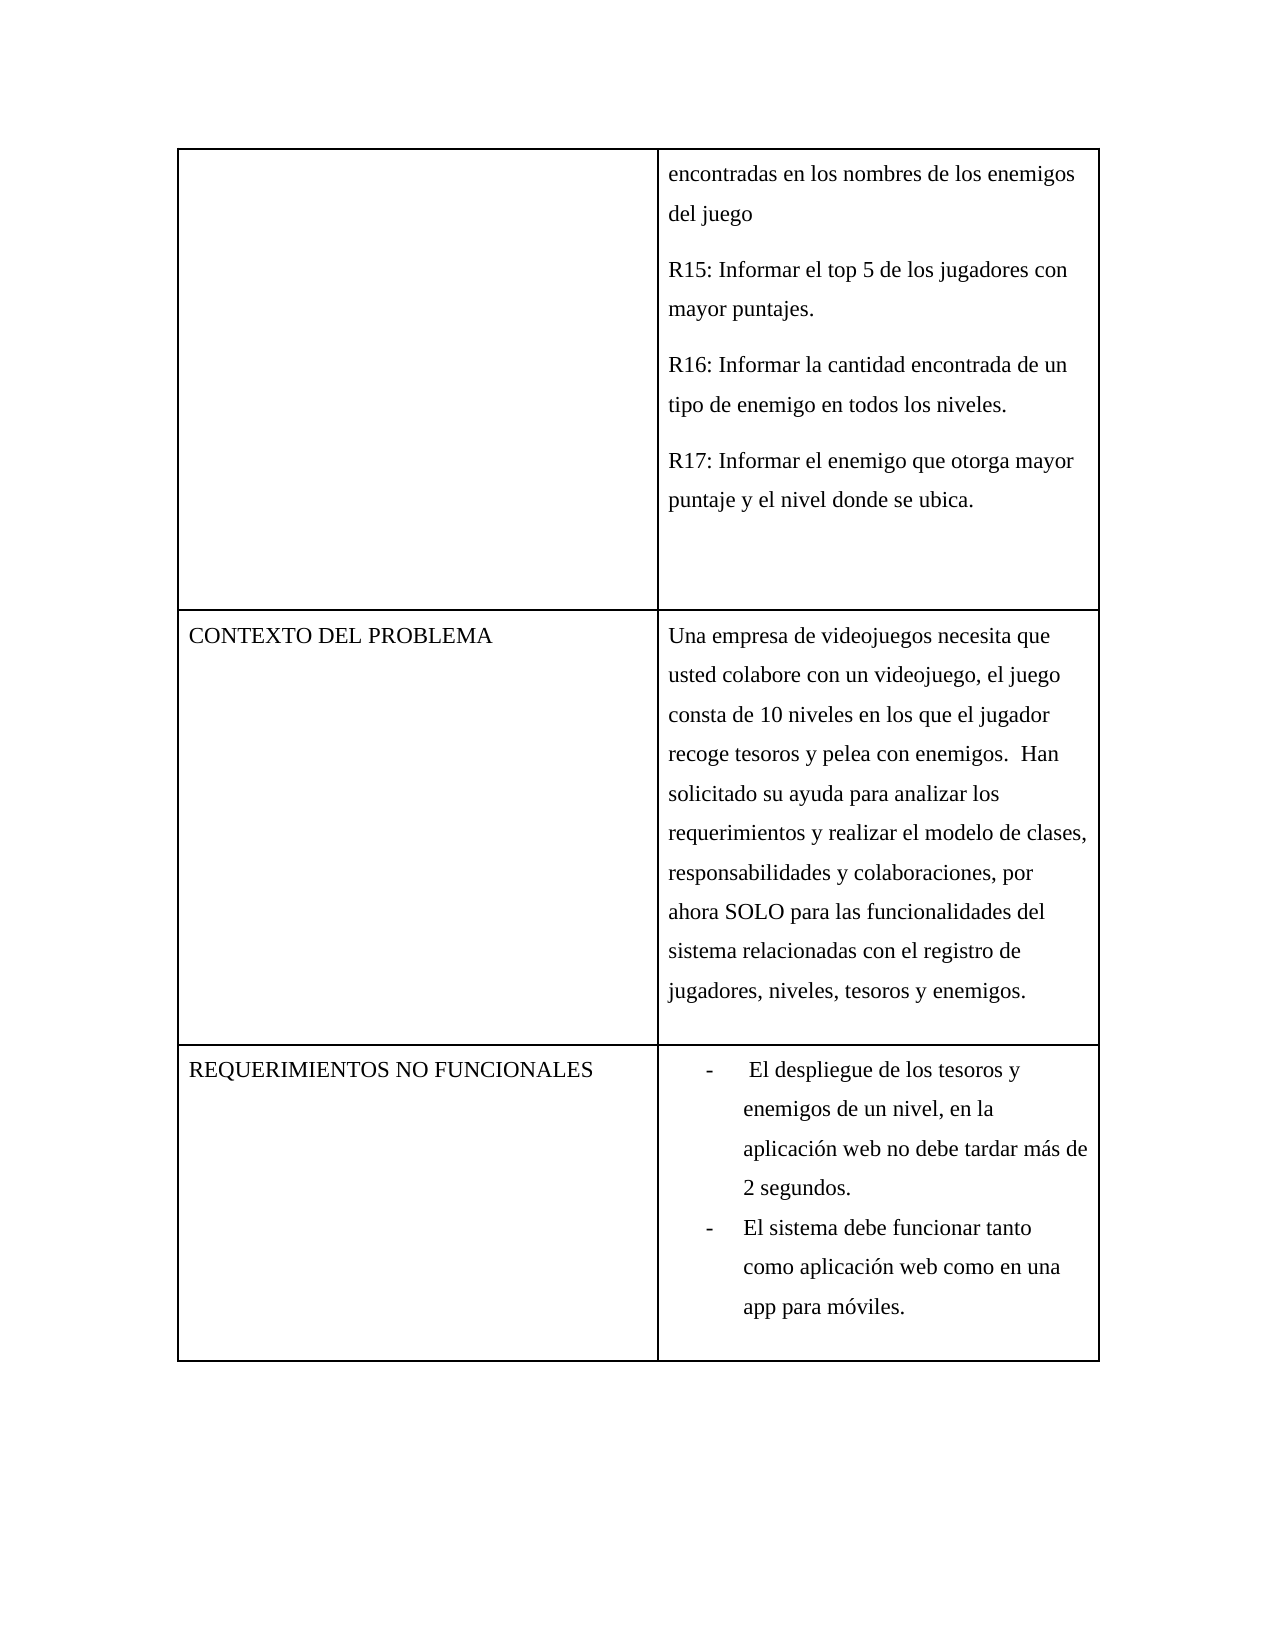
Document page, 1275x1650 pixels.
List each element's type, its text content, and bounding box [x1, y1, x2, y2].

table_cell REQUERIMIENTOS NO FUNCIONALES [179, 1046, 657, 1359]
table_cell CONTEXTO DEL PROBLEMA [179, 611, 657, 1043]
table_cell Una empresa de videojuegos necesita que usted colabore con un videojuego, el juego consta de 10 niveles en los que el jugador recoge tesoros y pelea con enemigos. Han solicitado su ayuda para analizar los requerimientos y realizar el modelo de clases, responsabilidades y colaboraciones, por ahora SOLO para las funcionalidades del sistema relacionadas con el registro de jugadores, niveles, tesoros y enemigos. [659, 611, 1098, 1043]
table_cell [659, 150, 1098, 609]
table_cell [179, 150, 657, 609]
table_cell El despliegue de los tesoros y enemigos de un nivel, en la aplicación web no debe tardar más de 2 segundos. El sistema debe funcionar tanto como aplicación web como en una app para móviles. [659, 1046, 1098, 1359]
